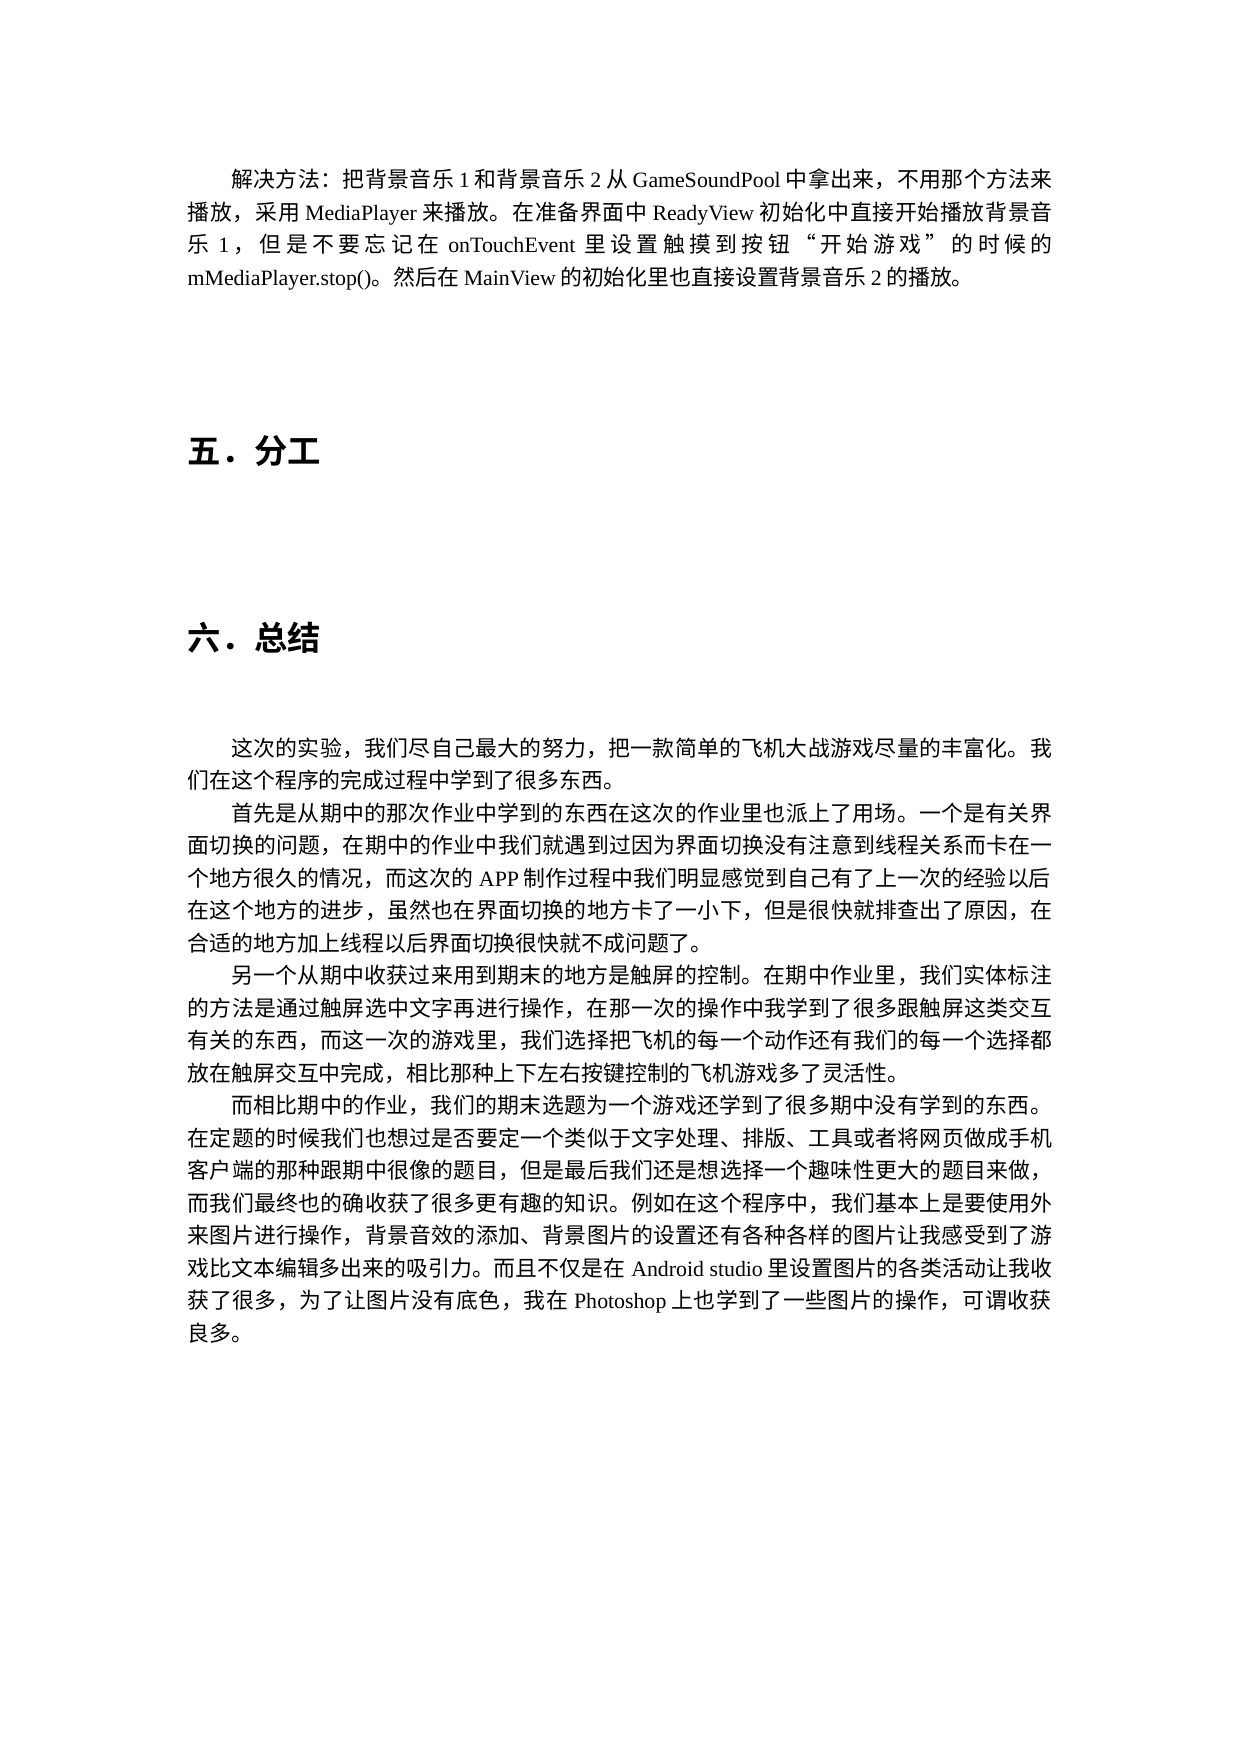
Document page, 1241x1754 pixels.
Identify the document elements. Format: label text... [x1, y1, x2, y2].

text 这次的实验，我们尽自己最大的努力，把一款简单的飞机大战游戏尽量的丰富化。我们在这个程序的完成过程中学到了很多东西。 [187, 731, 1053, 796]
subtitle 五．分工 [187, 417, 1053, 482]
subtitle 六．总结 [187, 603, 1053, 668]
text 解决方法：把背景音乐1和背景音乐2从GameSoundPool中拿出来，不用那个方法来播放，采用MediaPlayer来播放。在准备界面中ReadyView初始化中直接开始播放背景音乐1，但是不要忘记在onTouchEvent里设置触摸到按钮“开始游戏”的时候的mMediaPlayer.stop()。然后在MainView的初始化里也直接设置背景音乐2的播放。 [187, 162, 1053, 292]
text 首先是从期中的那次作业中学到的东西在这次的作业里也派上了用场。一个是有关界面切换的问题，在期中的作业中我们就遇到过因为界面切换没有注意到线程关系而卡在一个地方很久的情况，而这次的APP制作过程中我们明显感觉到自己有了上一次的经验以后在这个地方的进步，虽然也在界面切换的地方卡了一小下，但是很快就排查出了原因，在合适的地方加上线程以后界面切换很快就不成问题了。 [187, 796, 1053, 958]
text 另一个从期中收获过来用到期末的地方是触屏的控制。在期中作业里，我们实体标注的方法是通过触屏选中文字再进行操作，在那一次的操作中我学到了很多跟触屏这类交互有关的东西，而这一次的游戏里，我们选择把飞机的每一个动作还有我们的每一个选择都放在触屏交互中完成，相比那种上下左右按键控制的飞机游戏多了灵活性。 [187, 958, 1053, 1088]
